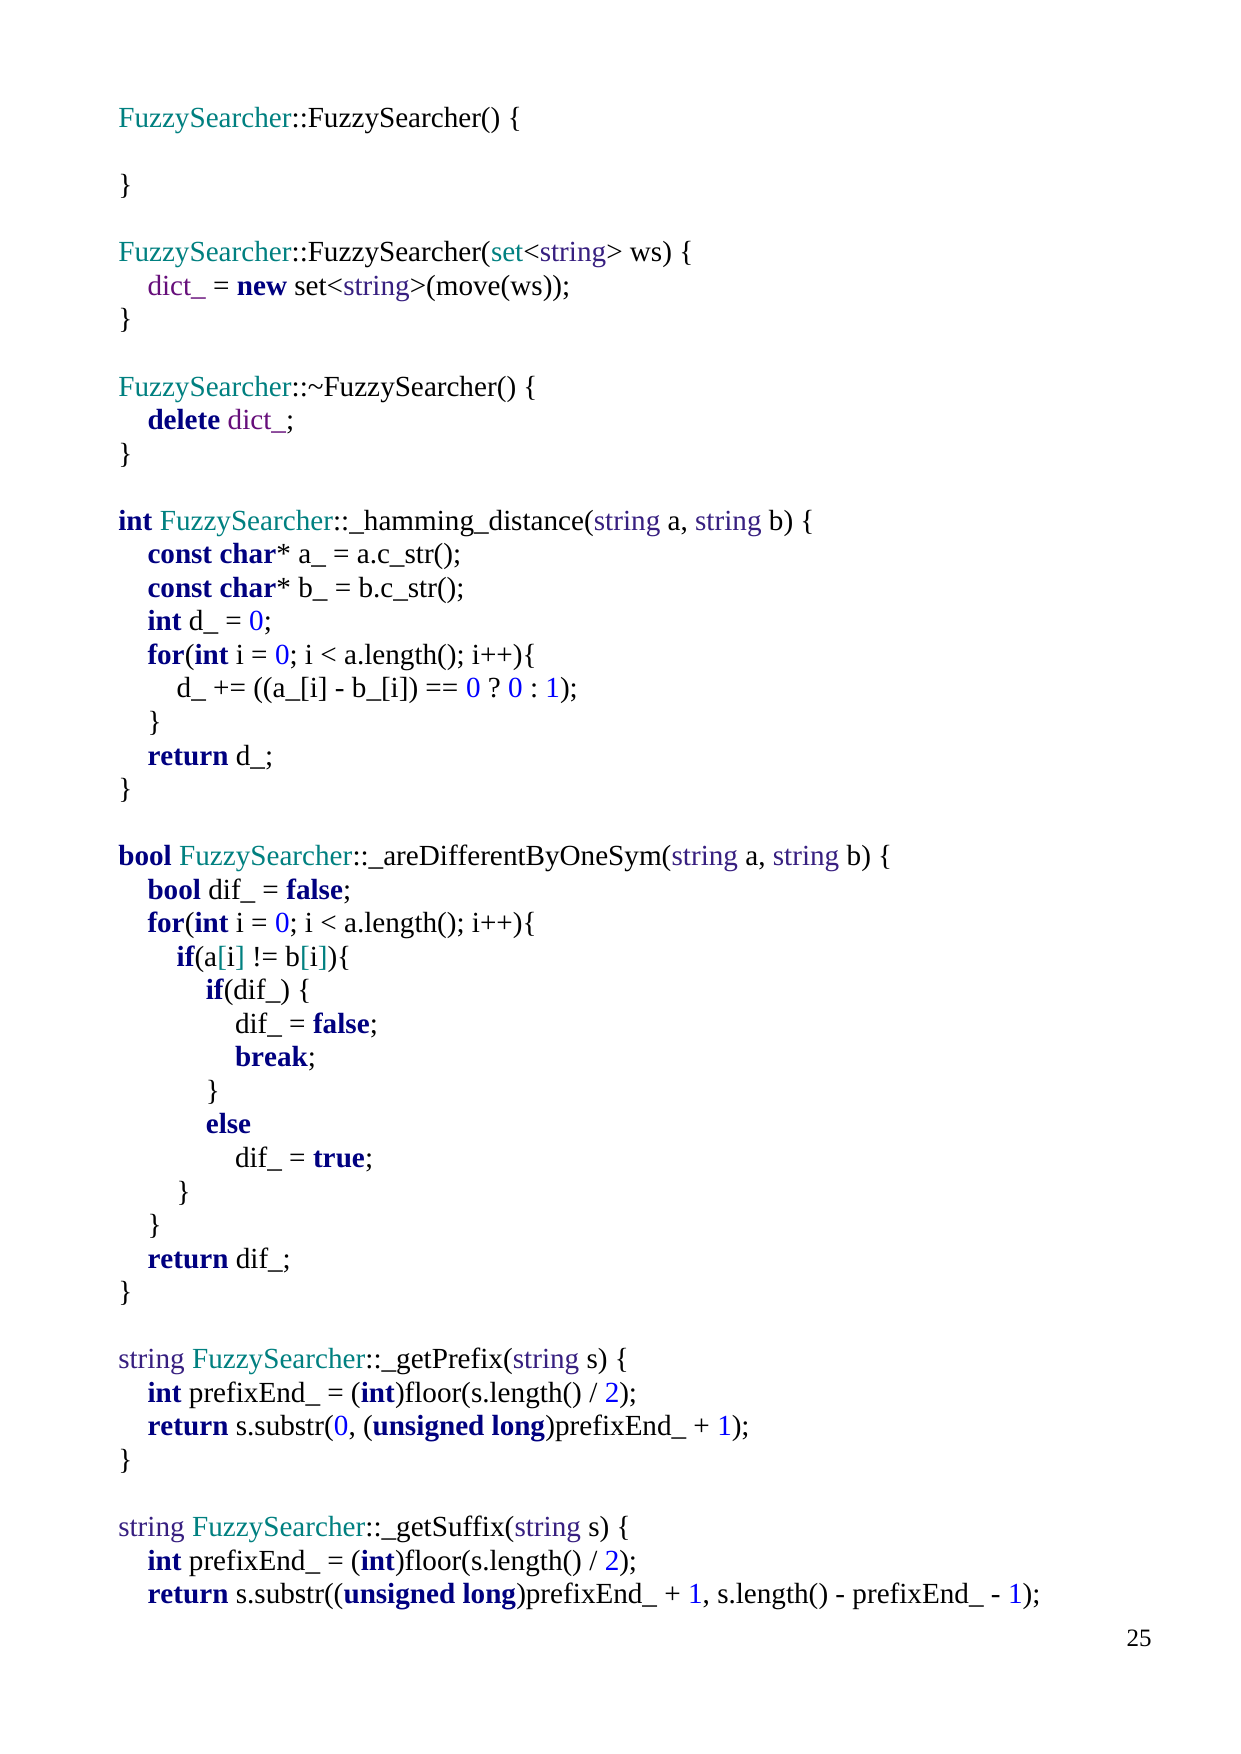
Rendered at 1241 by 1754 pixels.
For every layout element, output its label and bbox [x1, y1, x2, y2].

text [118, 100, 1152, 1610]
